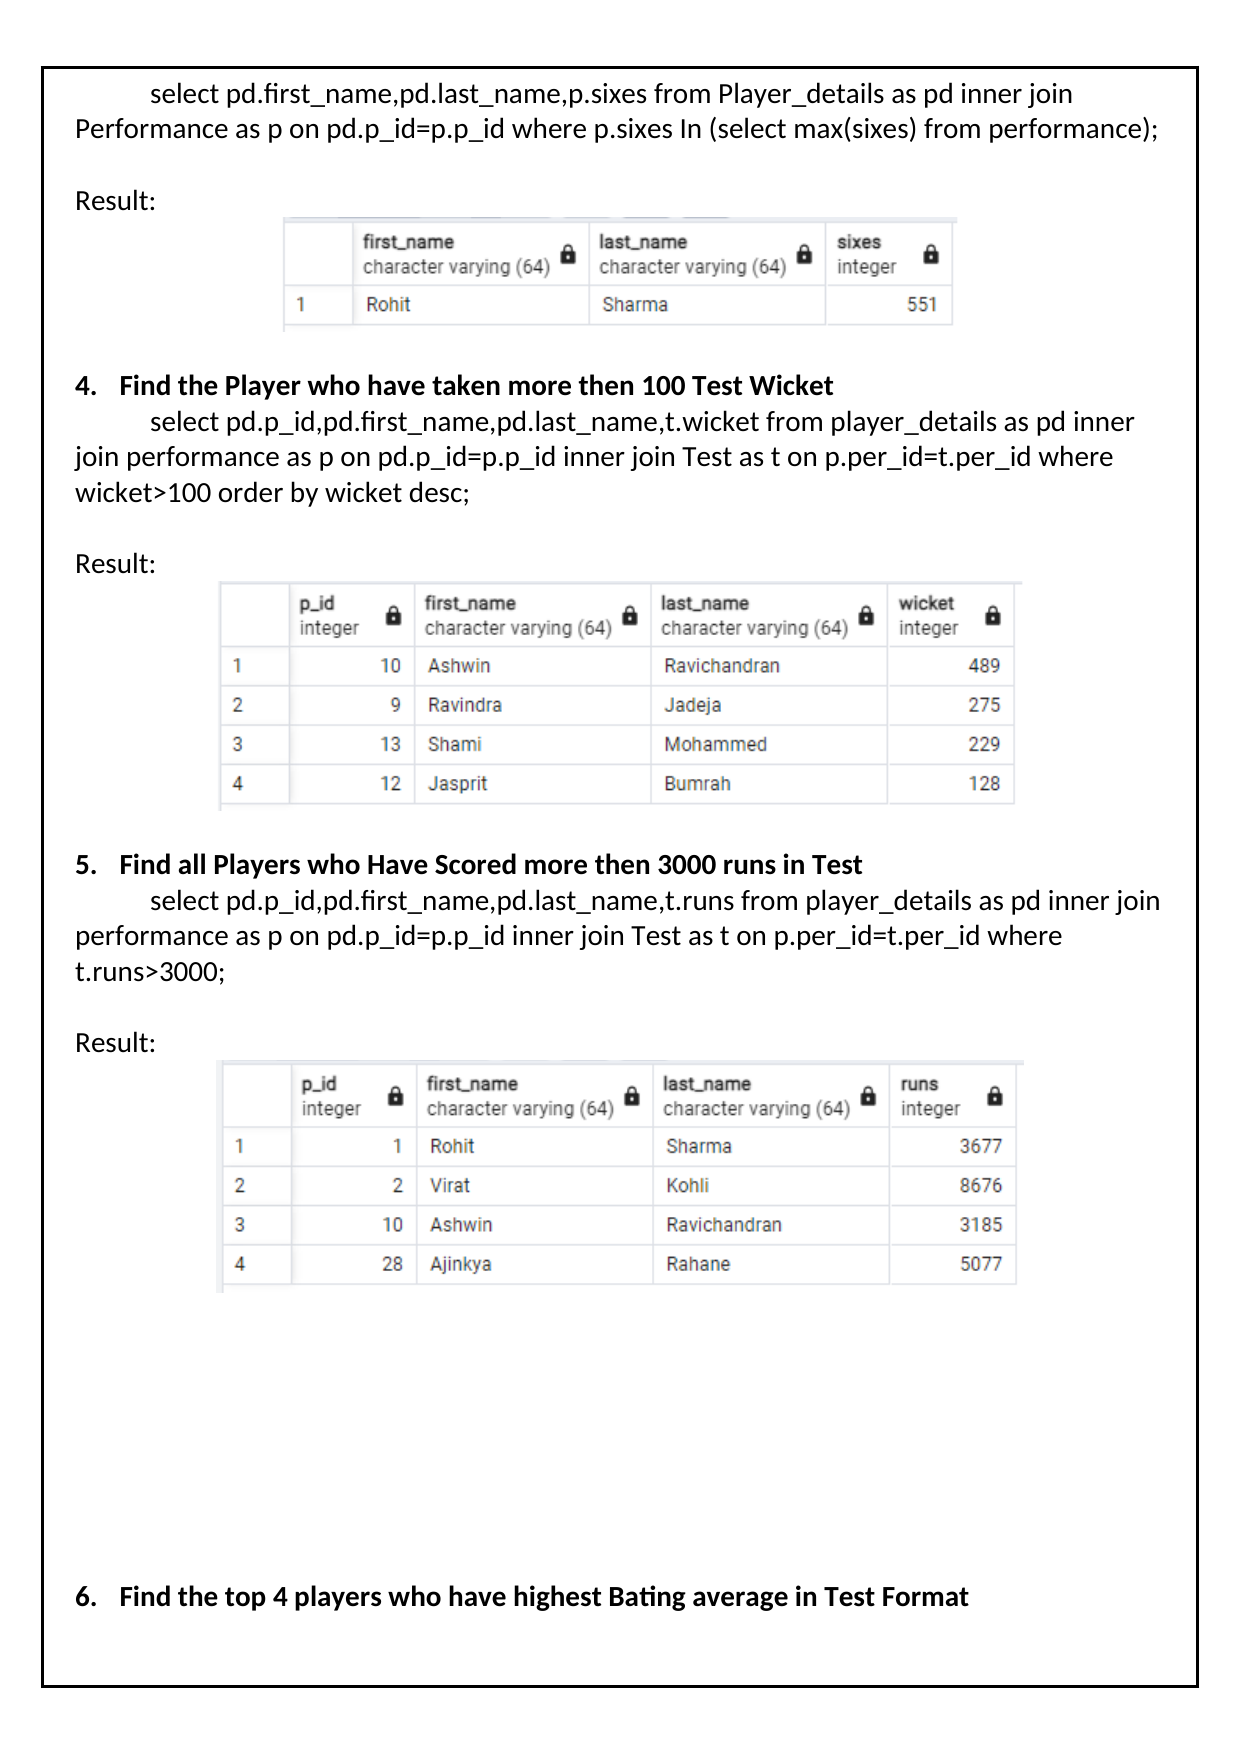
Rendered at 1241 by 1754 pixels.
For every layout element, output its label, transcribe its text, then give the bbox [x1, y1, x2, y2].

picture [282, 217, 958, 332]
list Result: [75, 182, 1165, 217]
list Find all Players who Have Scored more then 3000 runs in Test [75, 846, 1165, 882]
list select pd.p_id,pd.first_name,pd.last_name,t.runs from player_details as pd inner join performance as p on pd.p_id=p.p_id inner join Test as t on p.per_id=t.per_id where t.runs>3000; [75, 882, 1165, 989]
list Find the Player who have taken more then 100 Test Wicket [75, 367, 1165, 403]
list Result: [75, 1024, 1165, 1060]
list select pd.first_name,pd.last_name,p.sixes from Player_details as pd inner join Performance as p on pd.p_id=p.p_id where p.sixes In (select max(sixes) from performance); [75, 75, 1165, 146]
list Result: [75, 545, 1165, 581]
list select pd.p_id,pd.first_name,pd.last_name,t.wicket from player_details as pd inner join performance as p on pd.p_id=p.p_id inner join Test as t on p.per_id=t.per_id where wicket>100 order by wicket desc; [75, 403, 1165, 510]
list Find the top 4 players who have highest Bating average in Test Format [75, 1578, 1165, 1613]
picture [216, 1060, 1024, 1293]
picture [217, 581, 1023, 811]
